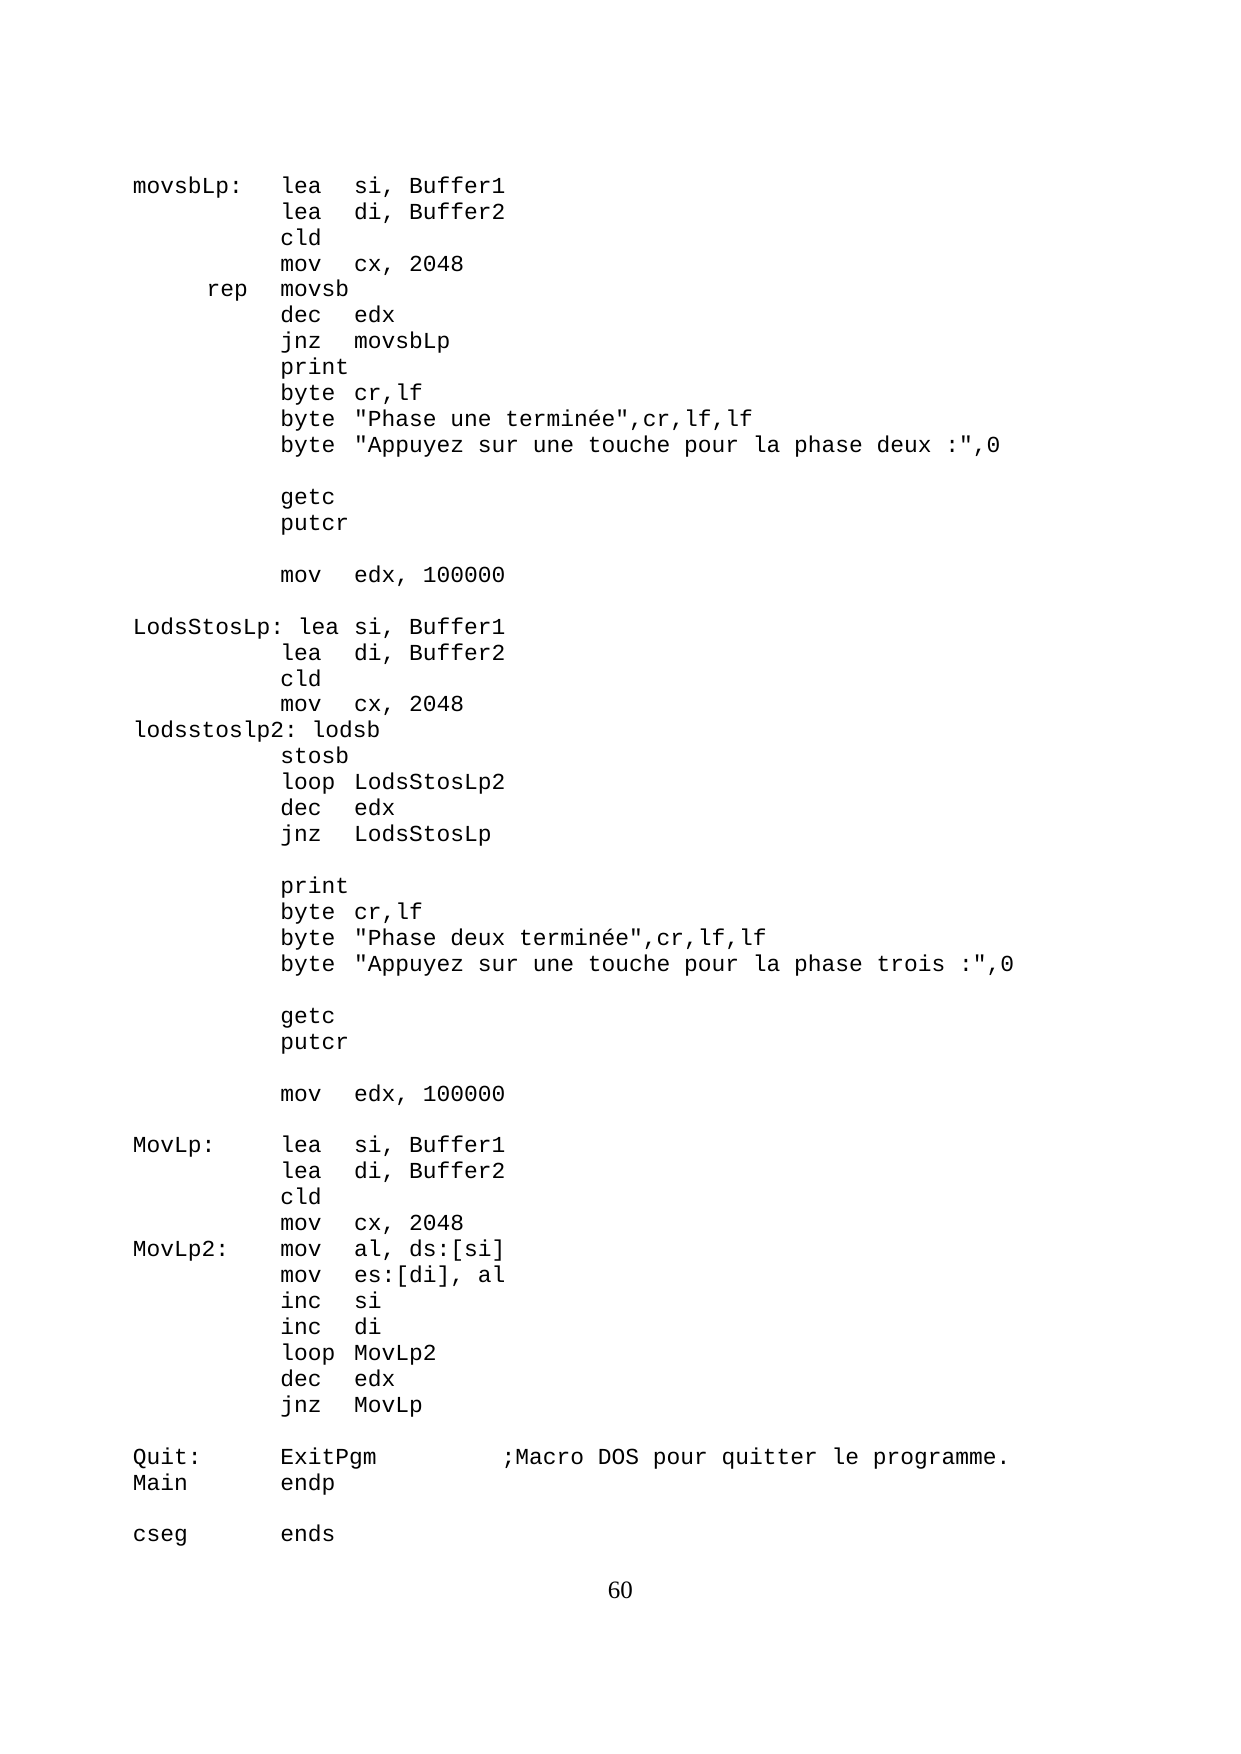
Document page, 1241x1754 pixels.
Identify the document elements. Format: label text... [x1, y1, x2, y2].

text dec edx [280, 1367, 1108, 1393]
text cld [280, 667, 1108, 693]
text byte cr,lf [280, 382, 1108, 407]
text dec edx [280, 304, 1108, 330]
text dec edx [280, 797, 1108, 822]
text LodsStosLp: lea si, Buffer1 [133, 615, 1108, 641]
text cld [280, 1186, 1108, 1212]
text print [280, 356, 1108, 382]
text rep movsb [206, 278, 1108, 304]
text putcr [280, 511, 1108, 537]
text loop LodsStosLp2 [280, 771, 1108, 797]
text lea di, Buffer2 [280, 641, 1108, 667]
text jnz movsbLp [280, 330, 1108, 356]
text byte cr,lf [280, 900, 1108, 926]
text byte "Appuyez sur une touche pour la phase deux :",0 [280, 433, 1108, 459]
text mov edx, 100000 [280, 1082, 1108, 1108]
text mov cx, 2048 [280, 1212, 1108, 1237]
text inc di [280, 1315, 1108, 1341]
text byte "Phase une terminée",cr,lf,lf [280, 407, 1108, 433]
text inc si [280, 1289, 1108, 1315]
text lodsstoslp2: lodsb [133, 719, 1108, 745]
text byte "Appuyez sur une touche pour la phase trois :",0 [280, 952, 1108, 978]
text jnz MovLp [280, 1393, 1108, 1419]
text byte "Phase deux terminée",cr,lf,lf [280, 926, 1108, 952]
text putcr [280, 1030, 1108, 1056]
text jnz LodsStosLp [280, 822, 1108, 848]
text movsbLp: lea si, Buffer1 [133, 174, 1108, 200]
text loop MovLp2 [280, 1341, 1108, 1367]
text mov cx, 2048 [280, 252, 1108, 278]
text mov cx, 2048 [280, 693, 1108, 719]
text mov es:[di], al [280, 1263, 1108, 1289]
text lea di, Buffer2 [280, 1160, 1108, 1186]
text Main endp [133, 1471, 1108, 1497]
text lea di, Buffer2 [280, 200, 1108, 226]
text cld [280, 226, 1108, 252]
text cseg ends [133, 1523, 1108, 1549]
text mov edx, 100000 [280, 563, 1108, 589]
text print [280, 874, 1108, 900]
text MovLp2: mov al, ds:[si] [133, 1237, 1108, 1263]
text getc [280, 1004, 1108, 1030]
text MovLp: lea si, Buffer1 [133, 1134, 1108, 1160]
text Quit: ExitPgm ;Macro DOS pour quitter le programme. [133, 1445, 1108, 1471]
text getc [280, 485, 1108, 511]
text stosb [280, 745, 1108, 771]
